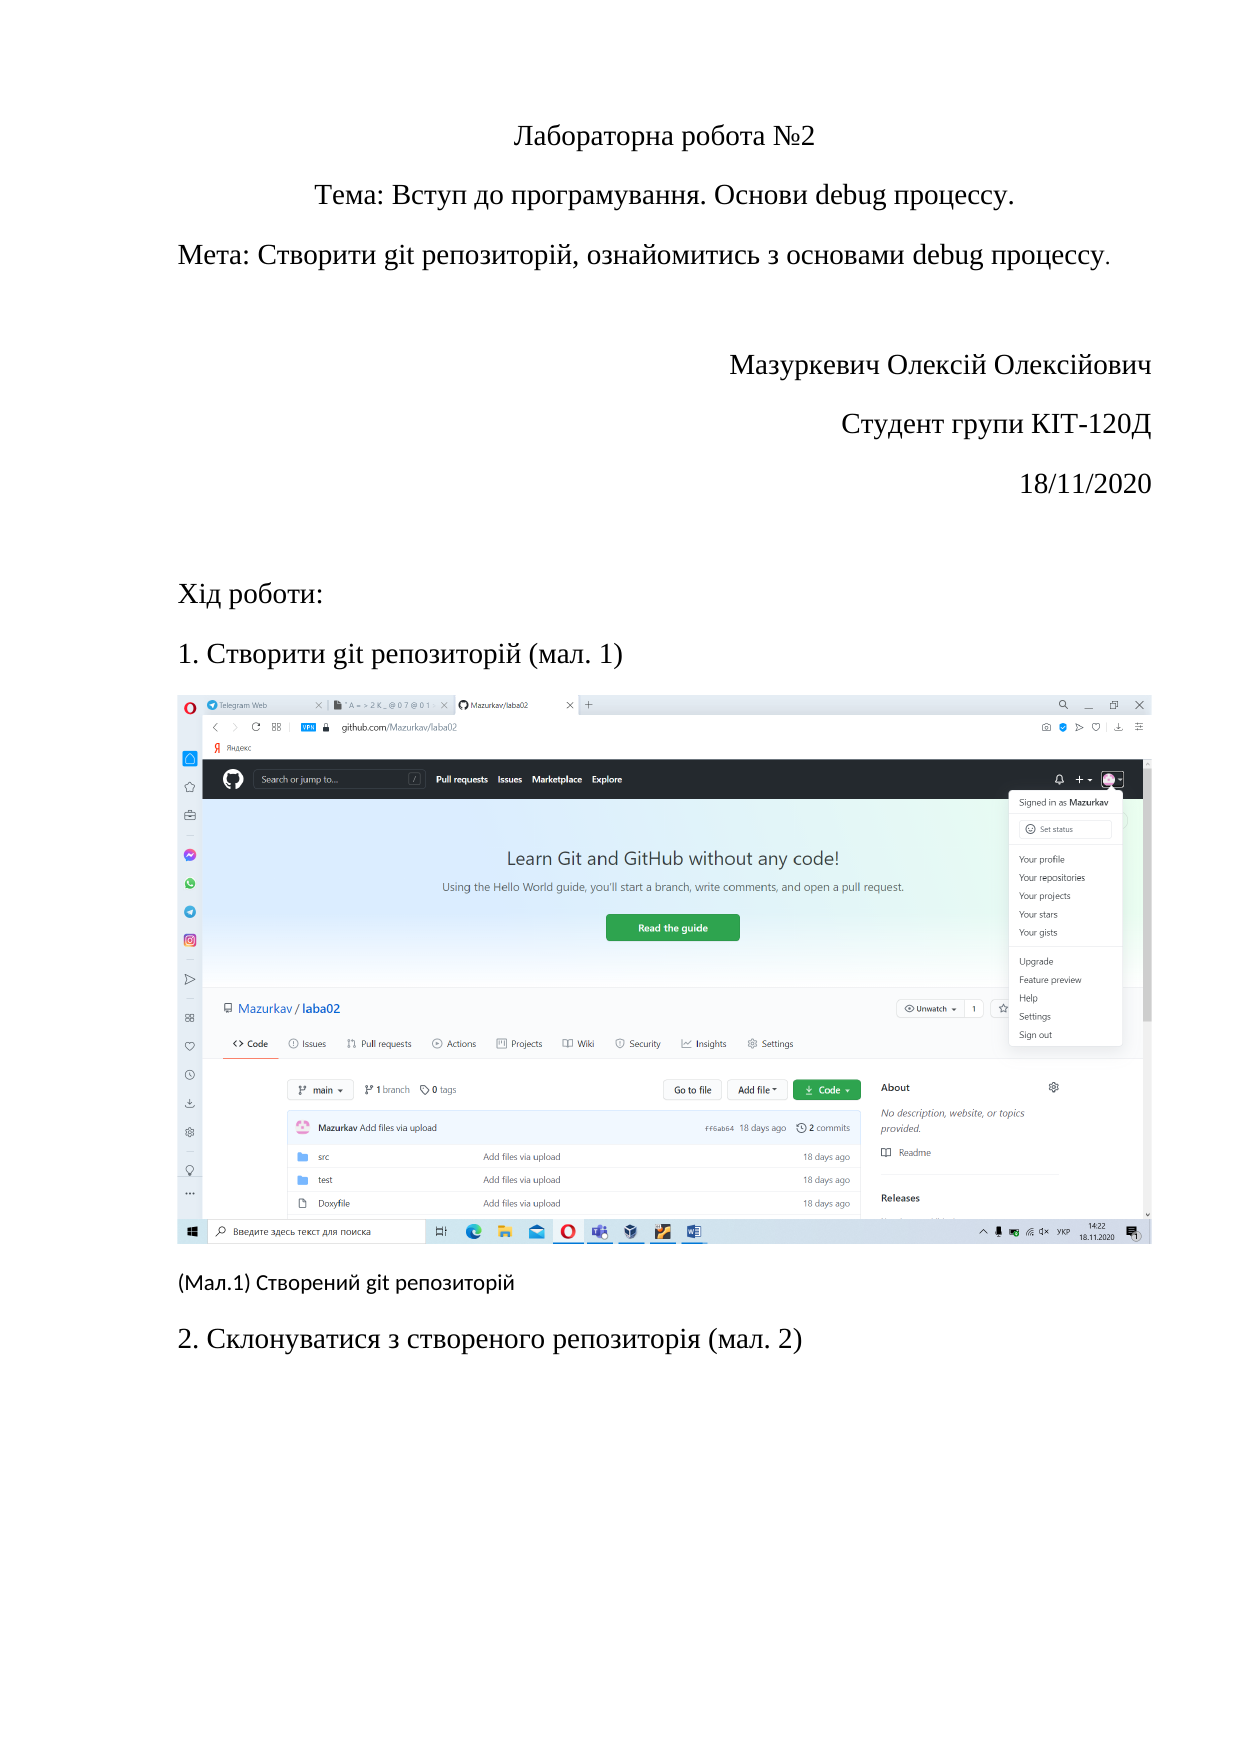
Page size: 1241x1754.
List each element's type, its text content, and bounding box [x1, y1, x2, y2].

text Лабораторна робота №2 [177, 118, 1152, 152]
text 1. Створити git репозиторій (мал. 1) [177, 636, 1152, 669]
text Тема: Вступ до програмування. Основи debug процессу. [177, 177, 1152, 211]
text 2. Склонуватися з створеного репозиторія (мал. 2) [177, 1321, 1152, 1355]
text Мазуркевич Олексій Олексійович [177, 347, 1152, 381]
text 18/11/2020 [177, 466, 1152, 499]
text (Мал.1) Створений git репозиторій [177, 1268, 1152, 1296]
text Студент групи КІТ-120Д [177, 407, 1152, 440]
picture [177, 695, 1152, 1244]
text Мета: Створити git репозиторій, ознайомитись з основами debug процессу. [177, 237, 1152, 270]
text Хід роботи: [177, 576, 1152, 610]
